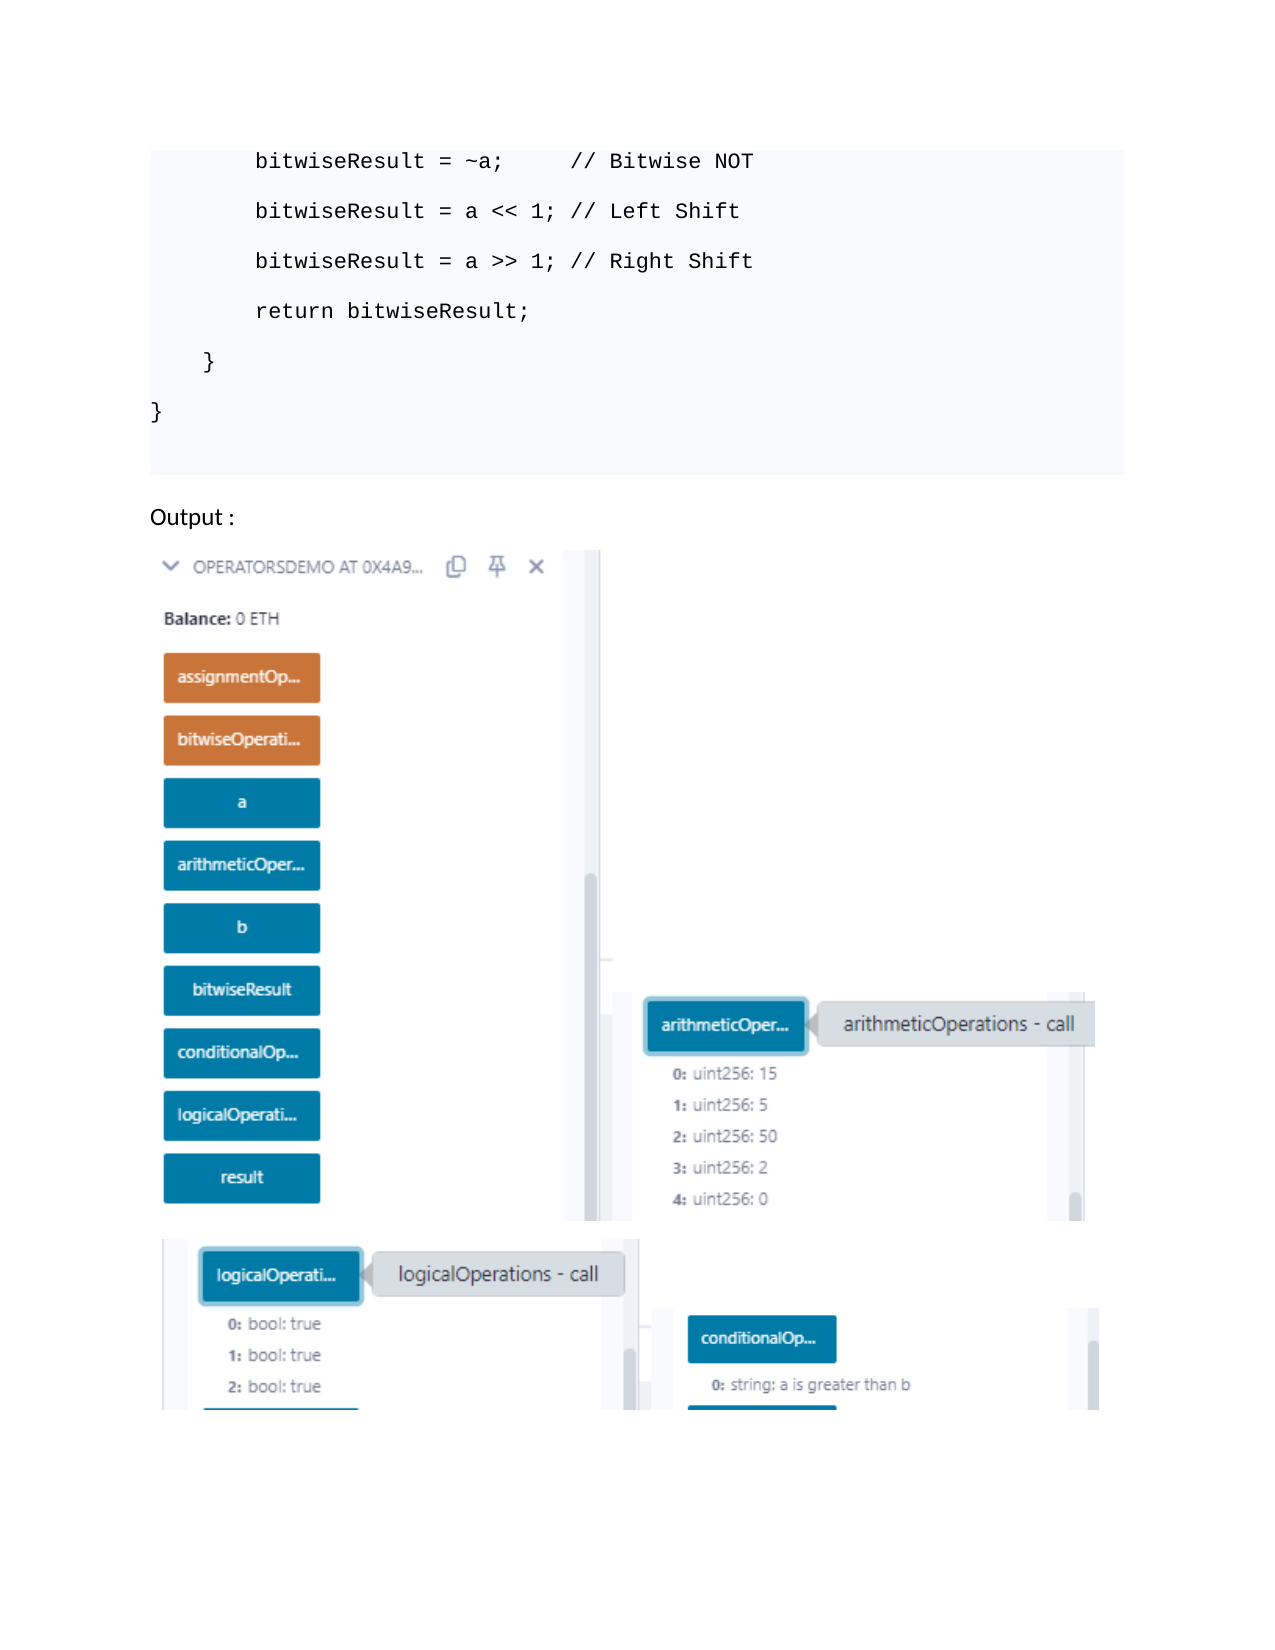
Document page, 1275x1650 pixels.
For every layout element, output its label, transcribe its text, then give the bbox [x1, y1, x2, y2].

text bitwiseResult = a >> 1; // Right Shift [150, 250, 1125, 275]
text return bitwiseResult; [150, 300, 1125, 325]
text bitwiseResult = a << 1; // Left Shift [150, 200, 1125, 225]
text } [150, 350, 1125, 375]
text Output : [150, 501, 1125, 531]
text bitwiseResult = ~a; // Bitwise NOT [150, 150, 1125, 175]
picture [150, 1239, 1100, 1410]
picture [150, 550, 1096, 1221]
text } [150, 401, 1125, 425]
